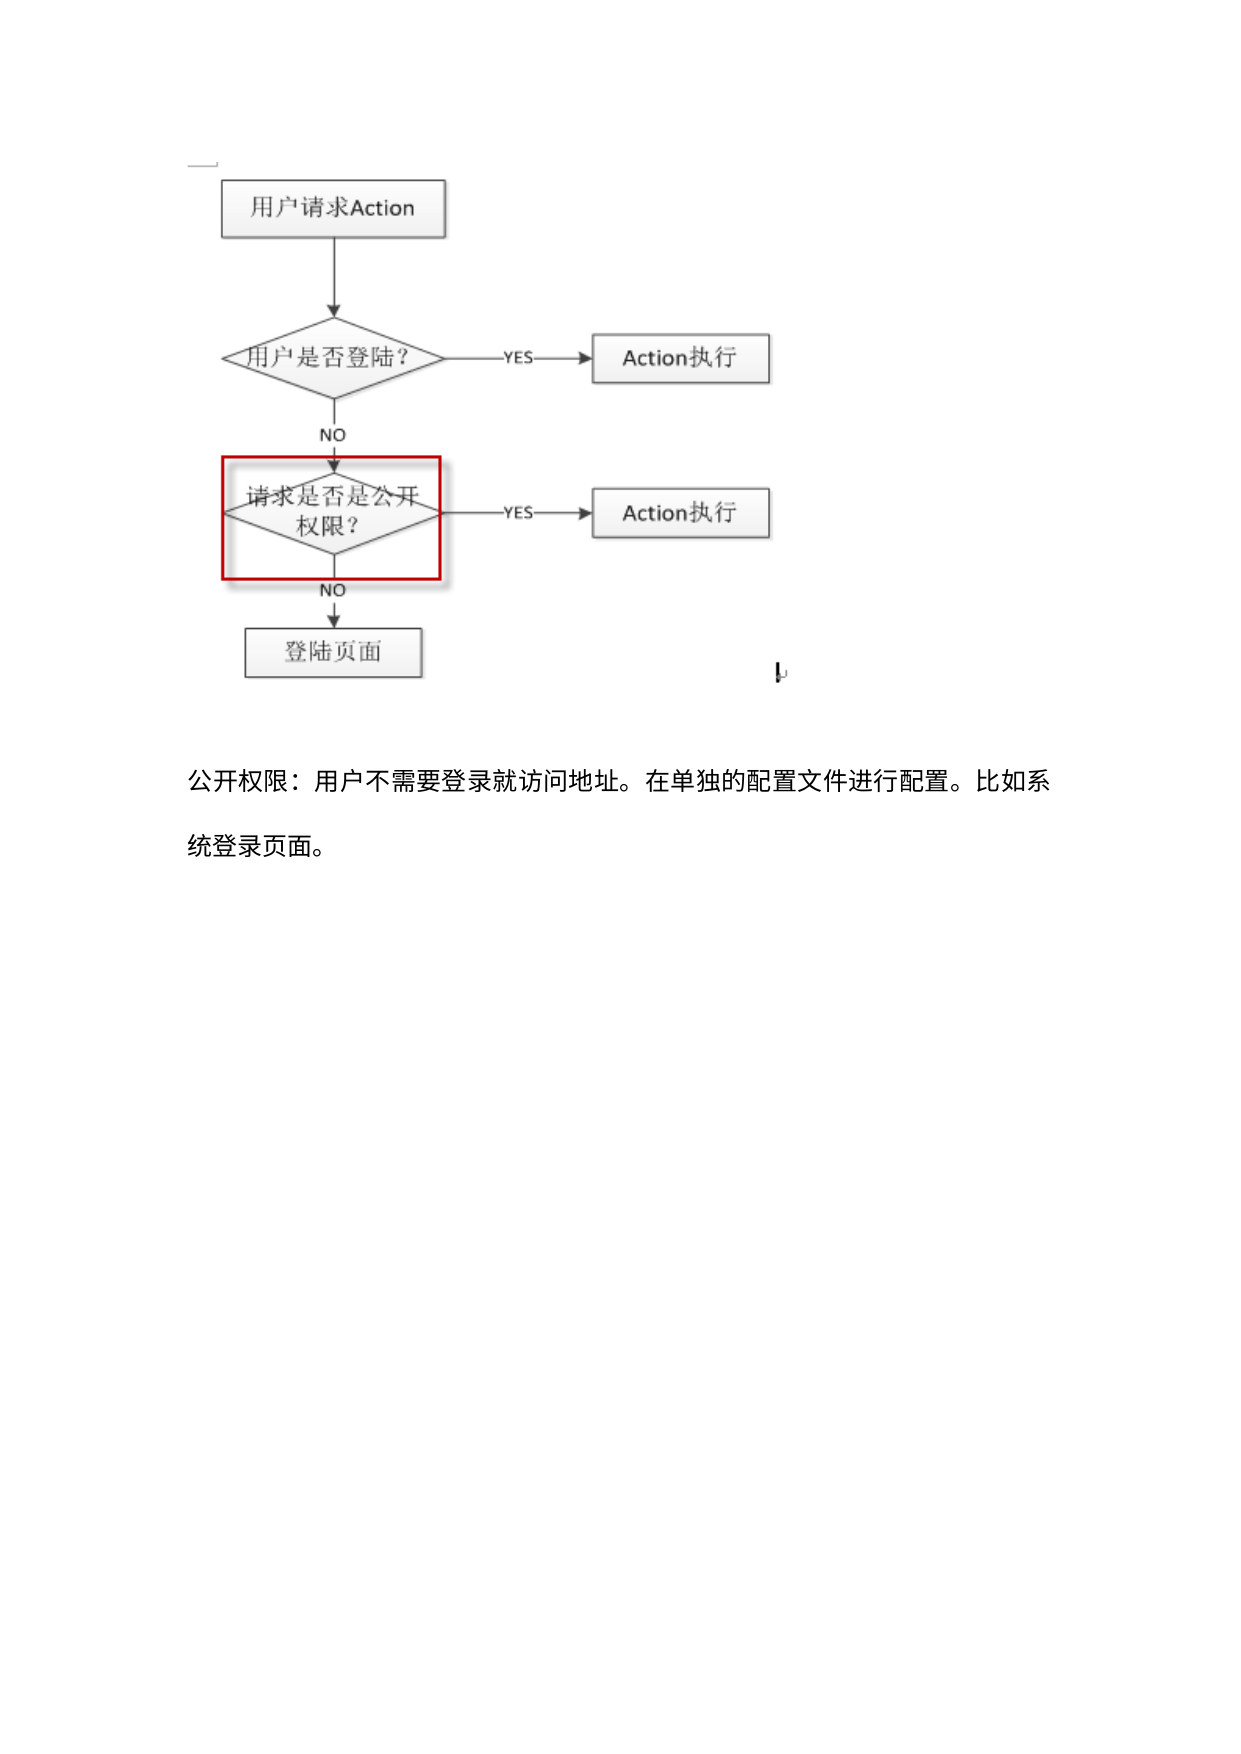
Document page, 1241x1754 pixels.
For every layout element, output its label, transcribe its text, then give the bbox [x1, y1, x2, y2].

text 公开权限：用户不需要登录就访问地址。在单独的配置文件进行配置。比如系统登录页面。 [187, 747, 1053, 877]
picture [187, 162, 853, 686]
